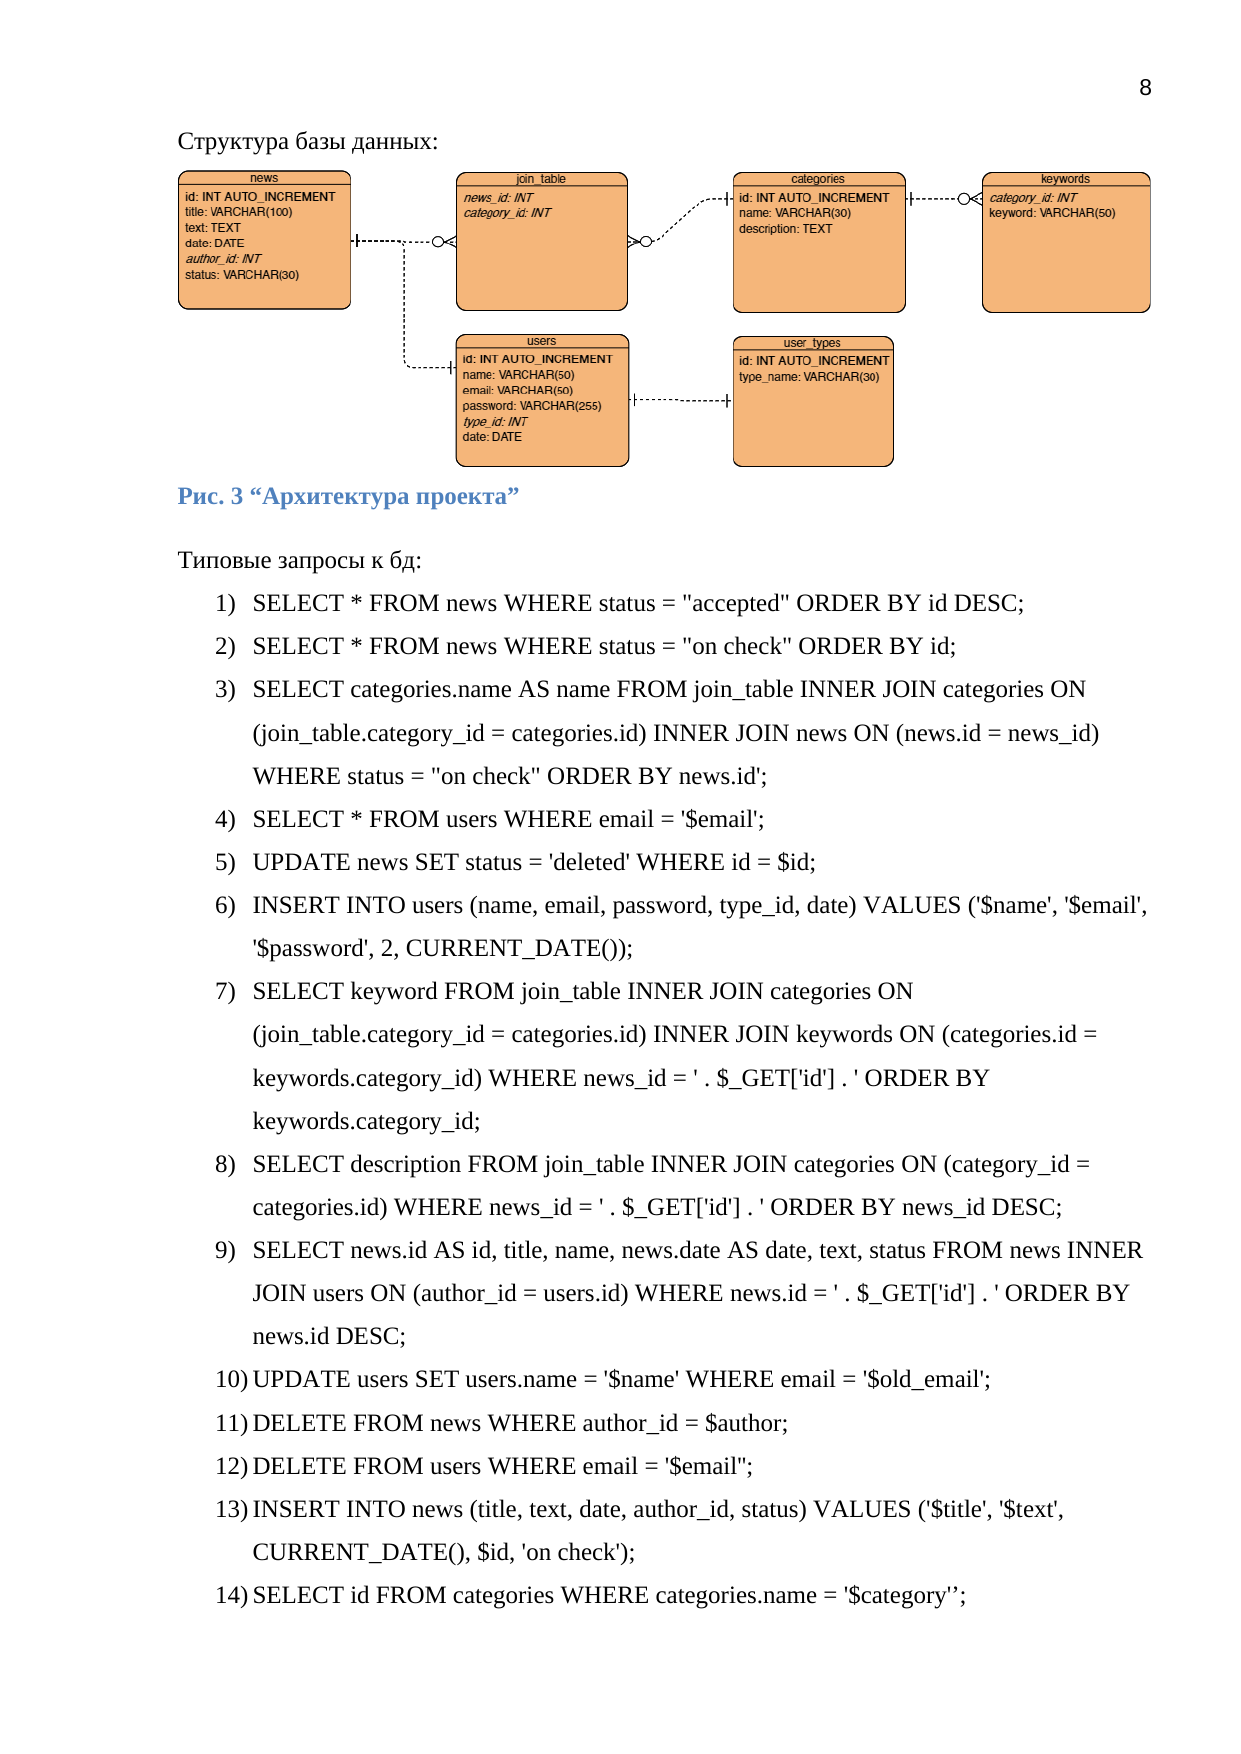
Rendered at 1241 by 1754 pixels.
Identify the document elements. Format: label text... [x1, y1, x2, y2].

list SELECT keyword FROM join_table INNER JOIN categories ON (join_table.category_id = categories.id) INNER JOIN keywords ON (categories.id = keywords.category_id) WHERE news_id = ' . $_GET['id'] . ' ORDER BY keywords.category_id; [215, 976, 1152, 1134]
list SELECT news.id AS id, title, name, news.date AS date, text, status FROM news INNER JOIN users ON (author_id = users.id) WHERE news.id = ' . $_GET['id'] . ' ORDER BY news.id DESC; [215, 1235, 1152, 1350]
list SELECT * FROM users WHERE email = '$email'; [215, 804, 1152, 833]
list SELECT categories.name AS name FROM join_table INNER JOIN categories ON (join_table.category_id = categories.id) INNER JOIN news ON (news.id = news_id) WHERE status = "on check" ORDER BY news.id'; [215, 674, 1152, 789]
list INSERT INTO news (title, text, date, author_id, status) VALUES ('$title', '$text', CURRENT_DATE(), $id, 'on check'); [215, 1494, 1152, 1566]
picture [177, 169, 1151, 468]
list INSERT INTO users (name, email, password, type_id, date) VALUES ('$name', '$email', '$password', 2, CURRENT_DATE()); [215, 890, 1152, 962]
list DELETE FROM users WHERE email = '$email''; [215, 1451, 1152, 1479]
list UPDATE news SET status = 'deleted' WHERE id = $id; [215, 847, 1152, 876]
list SELECT description FROM join_table INNER JOIN categories ON (category_id = categories.id) WHERE news_id = ' . $_GET['id'] . ' ORDER BY news_id DESC; [215, 1149, 1152, 1221]
list UPDATE users SET users.name = '$name' WHERE email = '$old_email'; [215, 1364, 1152, 1393]
text Рис. 3 “Архитектура проекта” [177, 481, 1152, 510]
list SELECT * FROM news WHERE status = "accepted" ORDER BY id DESC; [215, 588, 1152, 617]
text Типовые запросы к бд: [177, 545, 1152, 574]
text Структура базы данных: [177, 126, 1152, 155]
list DELETE FROM news WHERE author_id = $author; [215, 1408, 1152, 1436]
list SELECT id FROM categories WHERE categories.name = '$category'’; [215, 1580, 1152, 1609]
list SELECT * FROM news WHERE status = "on check" ORDER BY id; [215, 631, 1152, 660]
